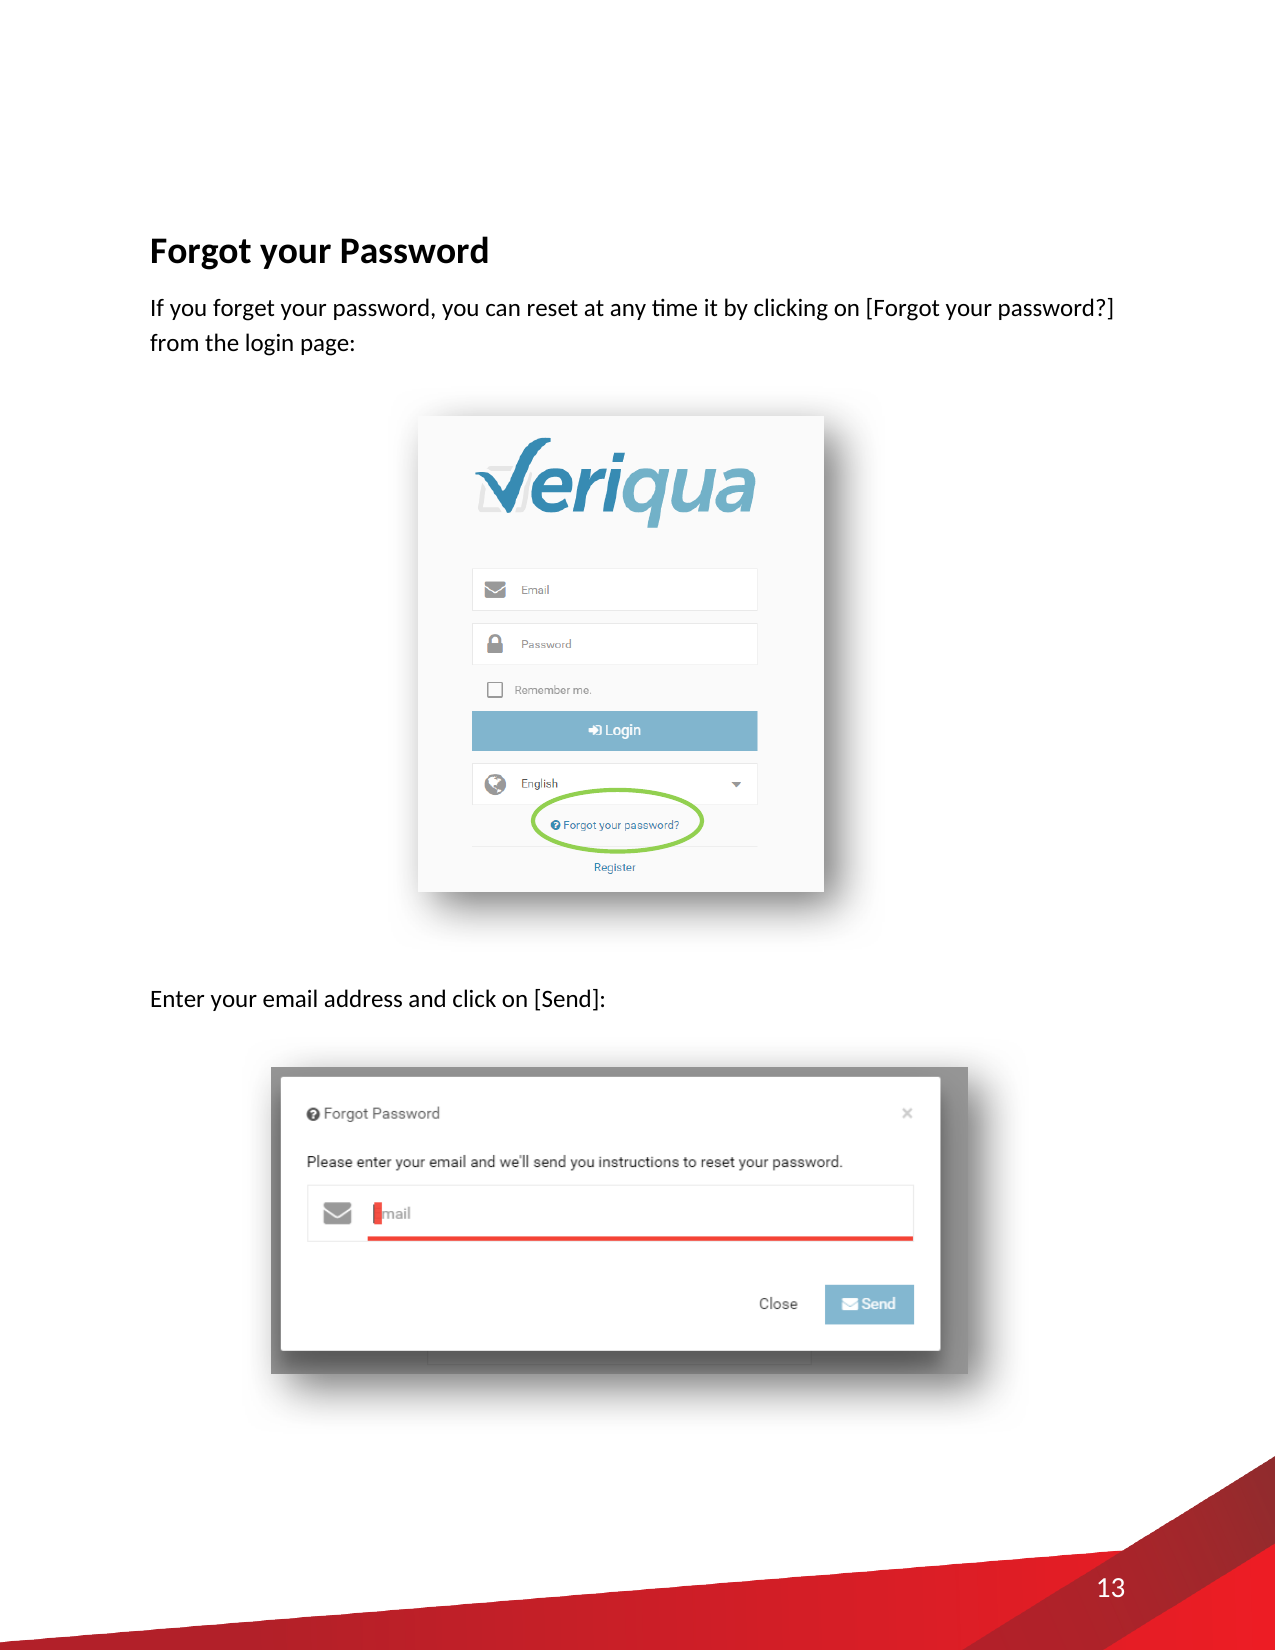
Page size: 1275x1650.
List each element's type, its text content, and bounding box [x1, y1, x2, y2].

text Enter your email address and click on [Send]: [150, 983, 1125, 1014]
text If you forget your password, you can reset at any time it by clicking on [Forgot your password?] from the login page: [150, 292, 1125, 358]
picture [271, 1067, 968, 1374]
picture [418, 416, 824, 892]
picture [0, 1454, 1275, 1650]
subtitle Forgot your Password [150, 227, 1125, 273]
